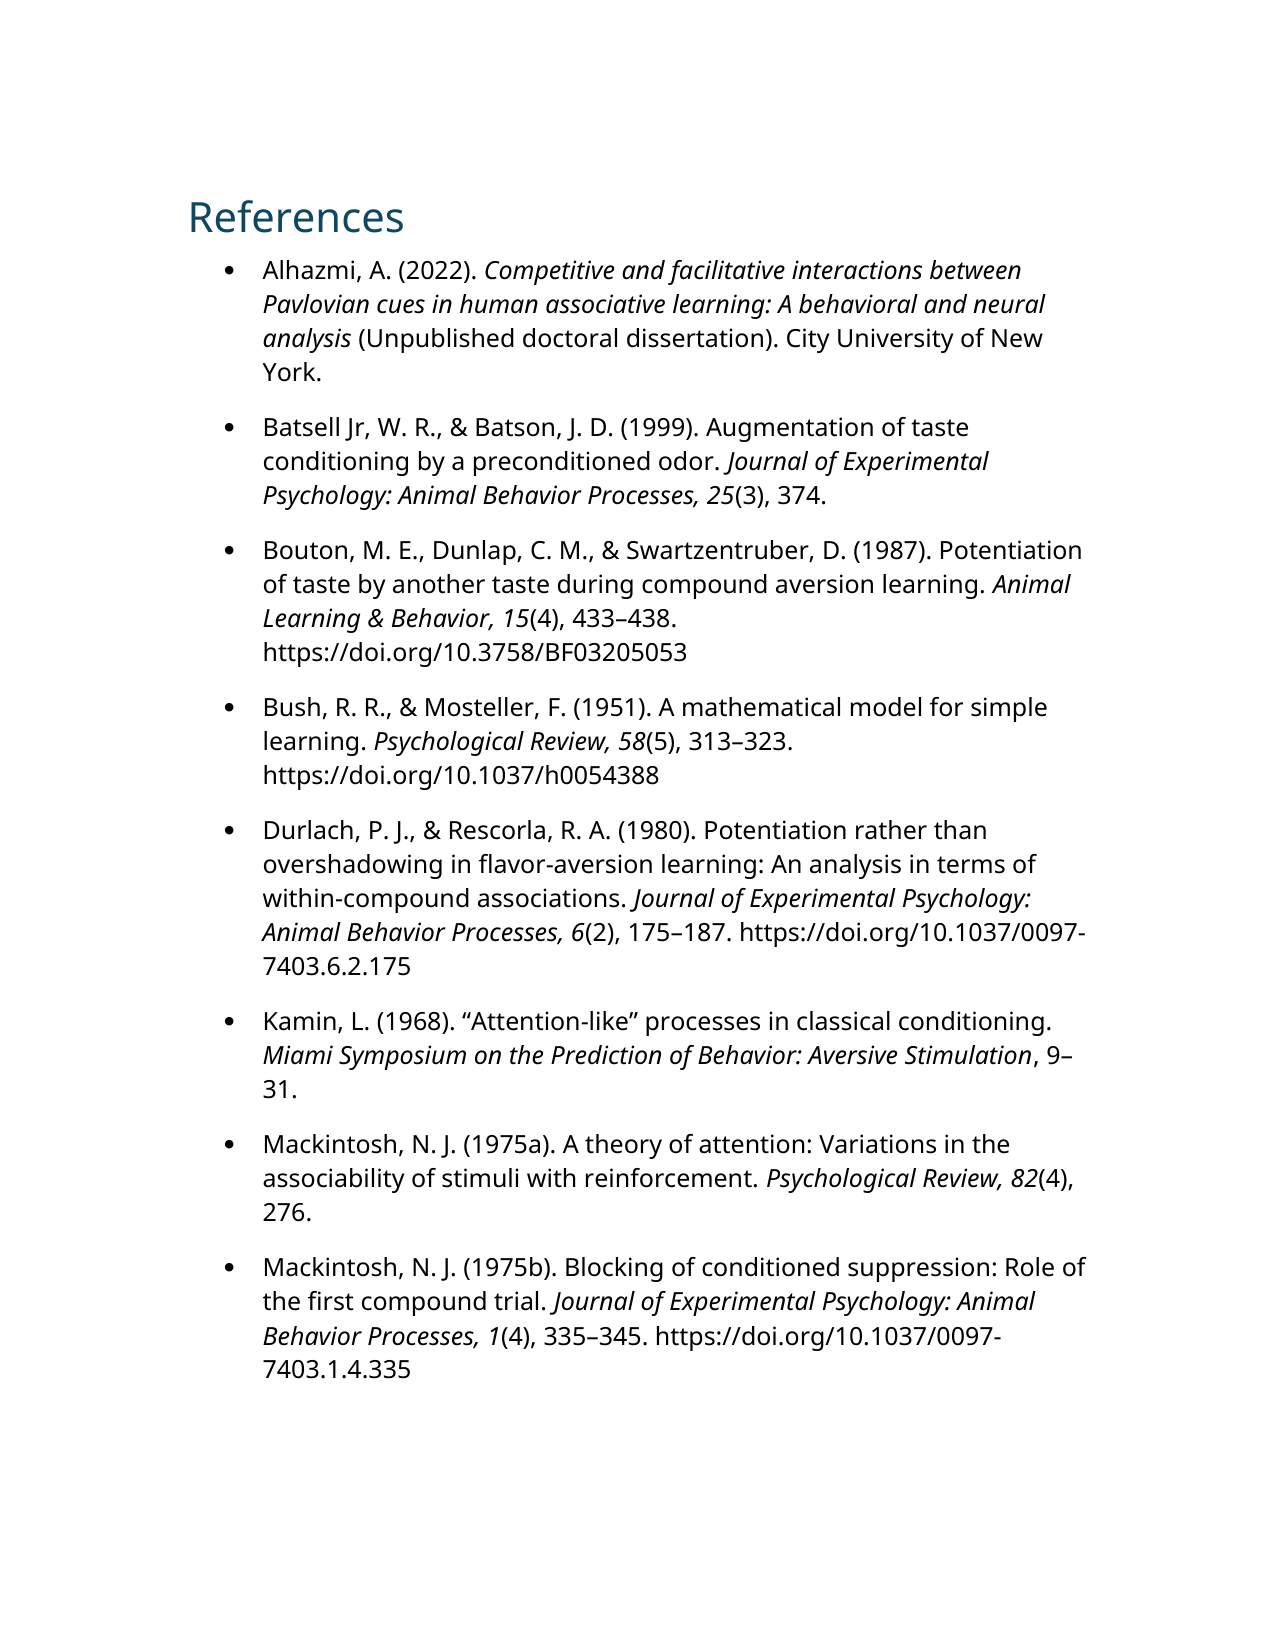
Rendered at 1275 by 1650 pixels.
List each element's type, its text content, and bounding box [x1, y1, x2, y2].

list Batsell Jr, W. R., & Batson, J. D. (1999). Augmentation of taste conditioning by a preconditioned odor. Journal of Experimental Psychology: Animal Behavior Processes, 25(3), 374. [225, 410, 1087, 512]
list Durlach, P. J., & Rescorla, R. A. (1980). Potentiation rather than overshadowing in flavor-aversion learning: An analysis in terms of within-compound associations. Journal of Experimental Psychology: Animal Behavior Processes, 6(2), 175–187. https://doi.org/10.1037/0097-7403.6.2.175 [225, 813, 1087, 983]
list Bouton, M. E., Dunlap, C. M., & Swartzentruber, D. (1987). Potentiation of taste by another taste during compound aversion learning. Animal Learning & Behavior, 15(4), 433–438. https://doi.org/10.3758/BF03205053 [225, 533, 1087, 669]
subtitle References [187, 187, 1087, 244]
list Bush, R. R., & Mosteller, F. (1951). A mathematical model for simple learning. Psychological Review, 58(5), 313–323. https://doi.org/10.1037/h0054388 [225, 690, 1087, 792]
list Mackintosh, N. J. (1975b). Blocking of conditioned suppression: Role of the first compound trial. Journal of Experimental Psychology: Animal Behavior Processes, 1(4), 335–345. https://doi.org/10.1037/0097-7403.1.4.335 [225, 1250, 1087, 1386]
list Alhazmi, A. (2022). Competitive and facilitative interactions between Pavlovian cues in human associative learning: A behavioral and neural analysis (Unpublished doctoral dissertation). City University of New York. [225, 253, 1087, 389]
list Mackintosh, N. J. (1975a). A theory of attention: Variations in the associability of stimuli with reinforcement. Psychological Review, 82(4), 276. [225, 1127, 1087, 1229]
list Kamin, L. (1968). “Attention-like” processes in classical conditioning. Miami Symposium on the Prediction of Behavior: Aversive Stimulation, 9–31. [225, 1004, 1087, 1106]
